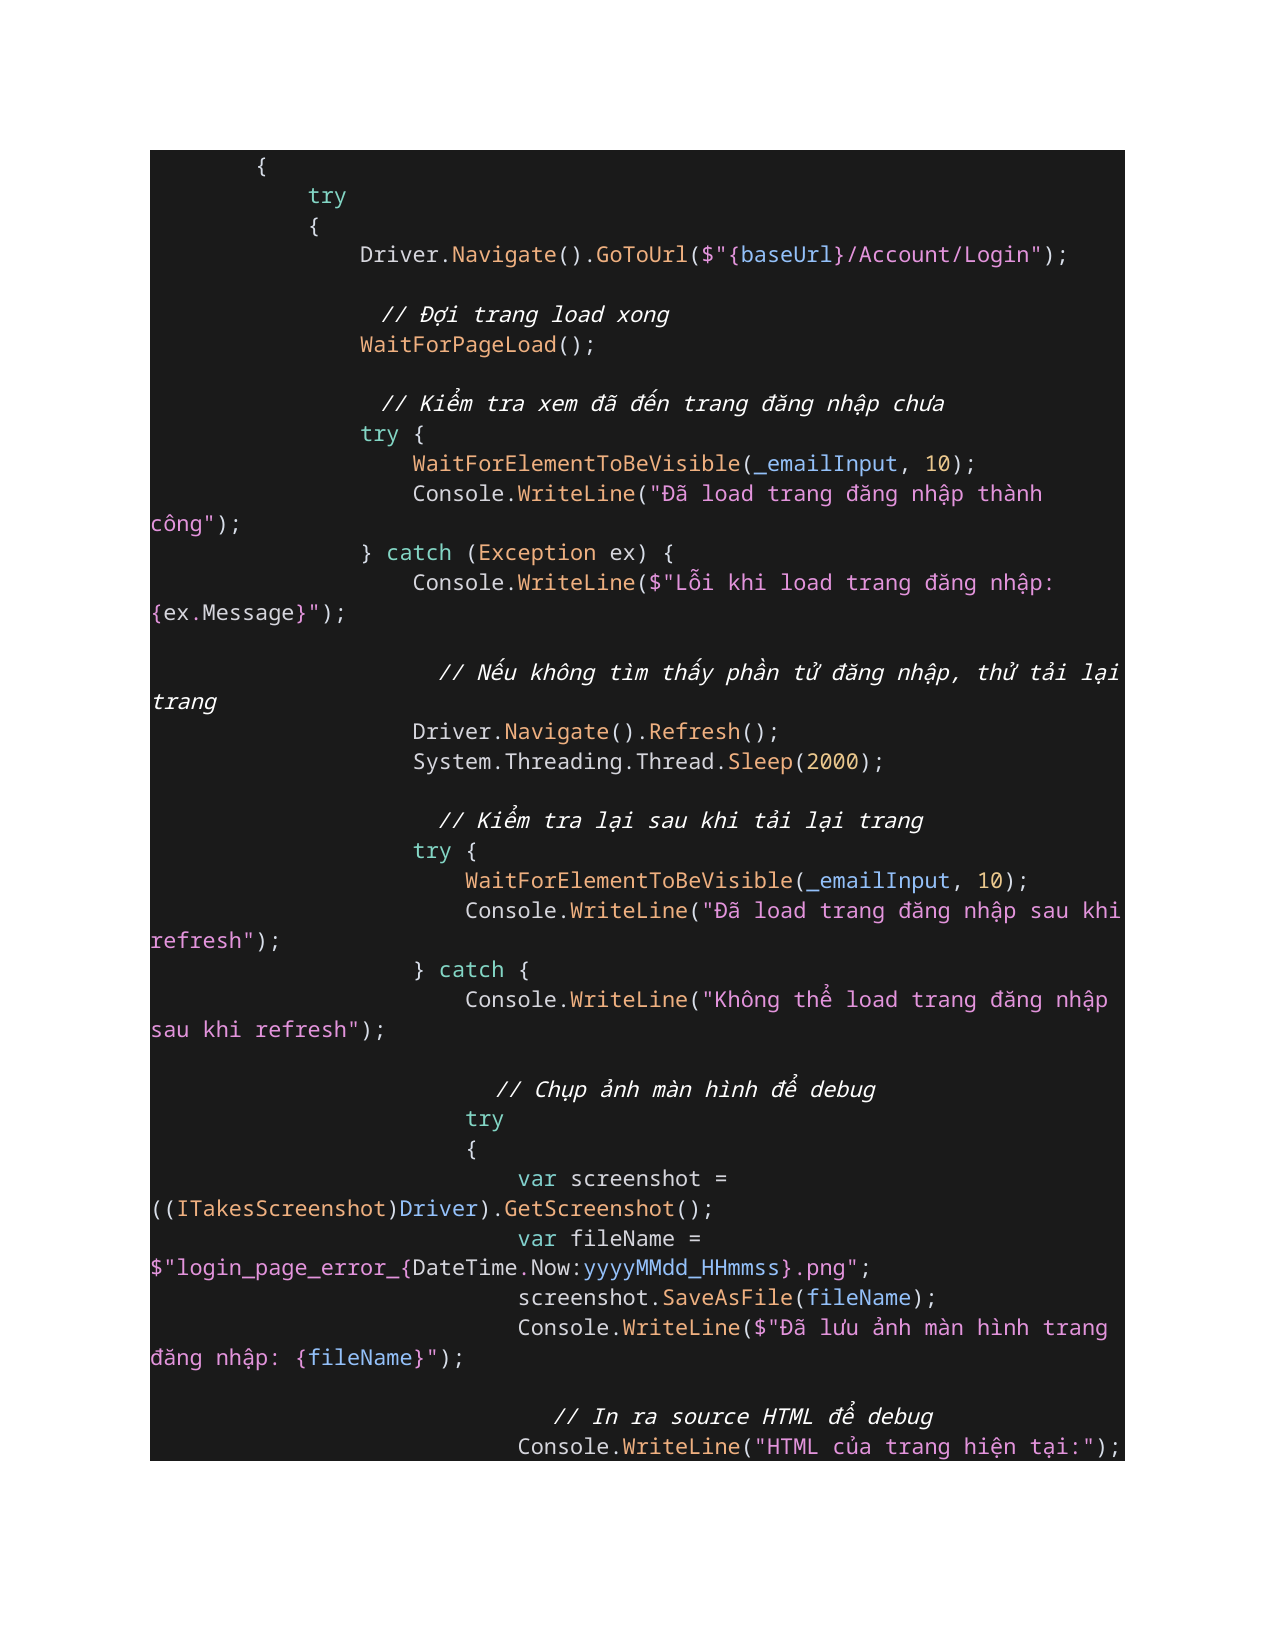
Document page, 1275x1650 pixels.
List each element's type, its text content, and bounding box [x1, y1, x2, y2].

text Console.WriteLine("HTML của trang hiện tại:"); [150, 1431, 1125, 1461]
text var fileName = $"login_page_error_{DateTime.Now:yyyyMMdd_HHmmss}.png"; [150, 1222, 1125, 1282]
text // Kiểm tra xem đã đến trang đăng nhập chưa [150, 388, 1125, 418]
text System.Threading.Thread.Sleep(2000); [150, 746, 1125, 776]
text Console.WriteLine("Đã load trang đăng nhập thành công"); [150, 478, 1125, 537]
text try { [150, 835, 1125, 865]
text Console.WriteLine("Không thể load trang đăng nhập sau khi refresh"); [150, 984, 1125, 1044]
text { [150, 209, 1125, 239]
text Console.WriteLine($"Lỗi khi load trang đăng nhập: {ex.Message}"); [150, 567, 1125, 627]
text // Đợi trang load xong [150, 299, 1125, 329]
text WaitForElementToBeVisible(_emailInput, 10); [150, 448, 1125, 478]
text try [150, 1103, 1125, 1133]
text Console.WriteLine("Đã load trang đăng nhập sau khi refresh"); [150, 895, 1125, 954]
text // Kiểm tra lại sau khi tải lại trang [150, 805, 1125, 835]
text { [150, 150, 1125, 180]
text } catch { [150, 954, 1125, 984]
text // In ra source HTML để debug [150, 1401, 1125, 1431]
text // Nếu không tìm thấy phần tử đăng nhập, thử tải lại trang [150, 656, 1125, 716]
text WaitForElementToBeVisible(_emailInput, 10); [150, 865, 1125, 895]
text try [150, 180, 1125, 209]
text Driver.Navigate().Refresh(); [150, 716, 1125, 746]
text Driver.Navigate().GoToUrl($"{baseUrl}/Account/Login"); [150, 239, 1125, 269]
text var screenshot = ((ITakesScreenshot)Driver).GetScreenshot(); [150, 1163, 1125, 1222]
text // Chụp ảnh màn hình để debug [150, 1073, 1125, 1103]
text Console.WriteLine($"Đã lưu ảnh màn hình trang đăng nhập: {fileName}"); [150, 1312, 1125, 1371]
text { [150, 1133, 1125, 1163]
text try { [150, 418, 1125, 448]
text WaitForPageLoad(); [150, 329, 1125, 358]
text screenshot.SaveAsFile(fileName); [150, 1282, 1125, 1312]
text } catch (Exception ex) { [150, 537, 1125, 567]
